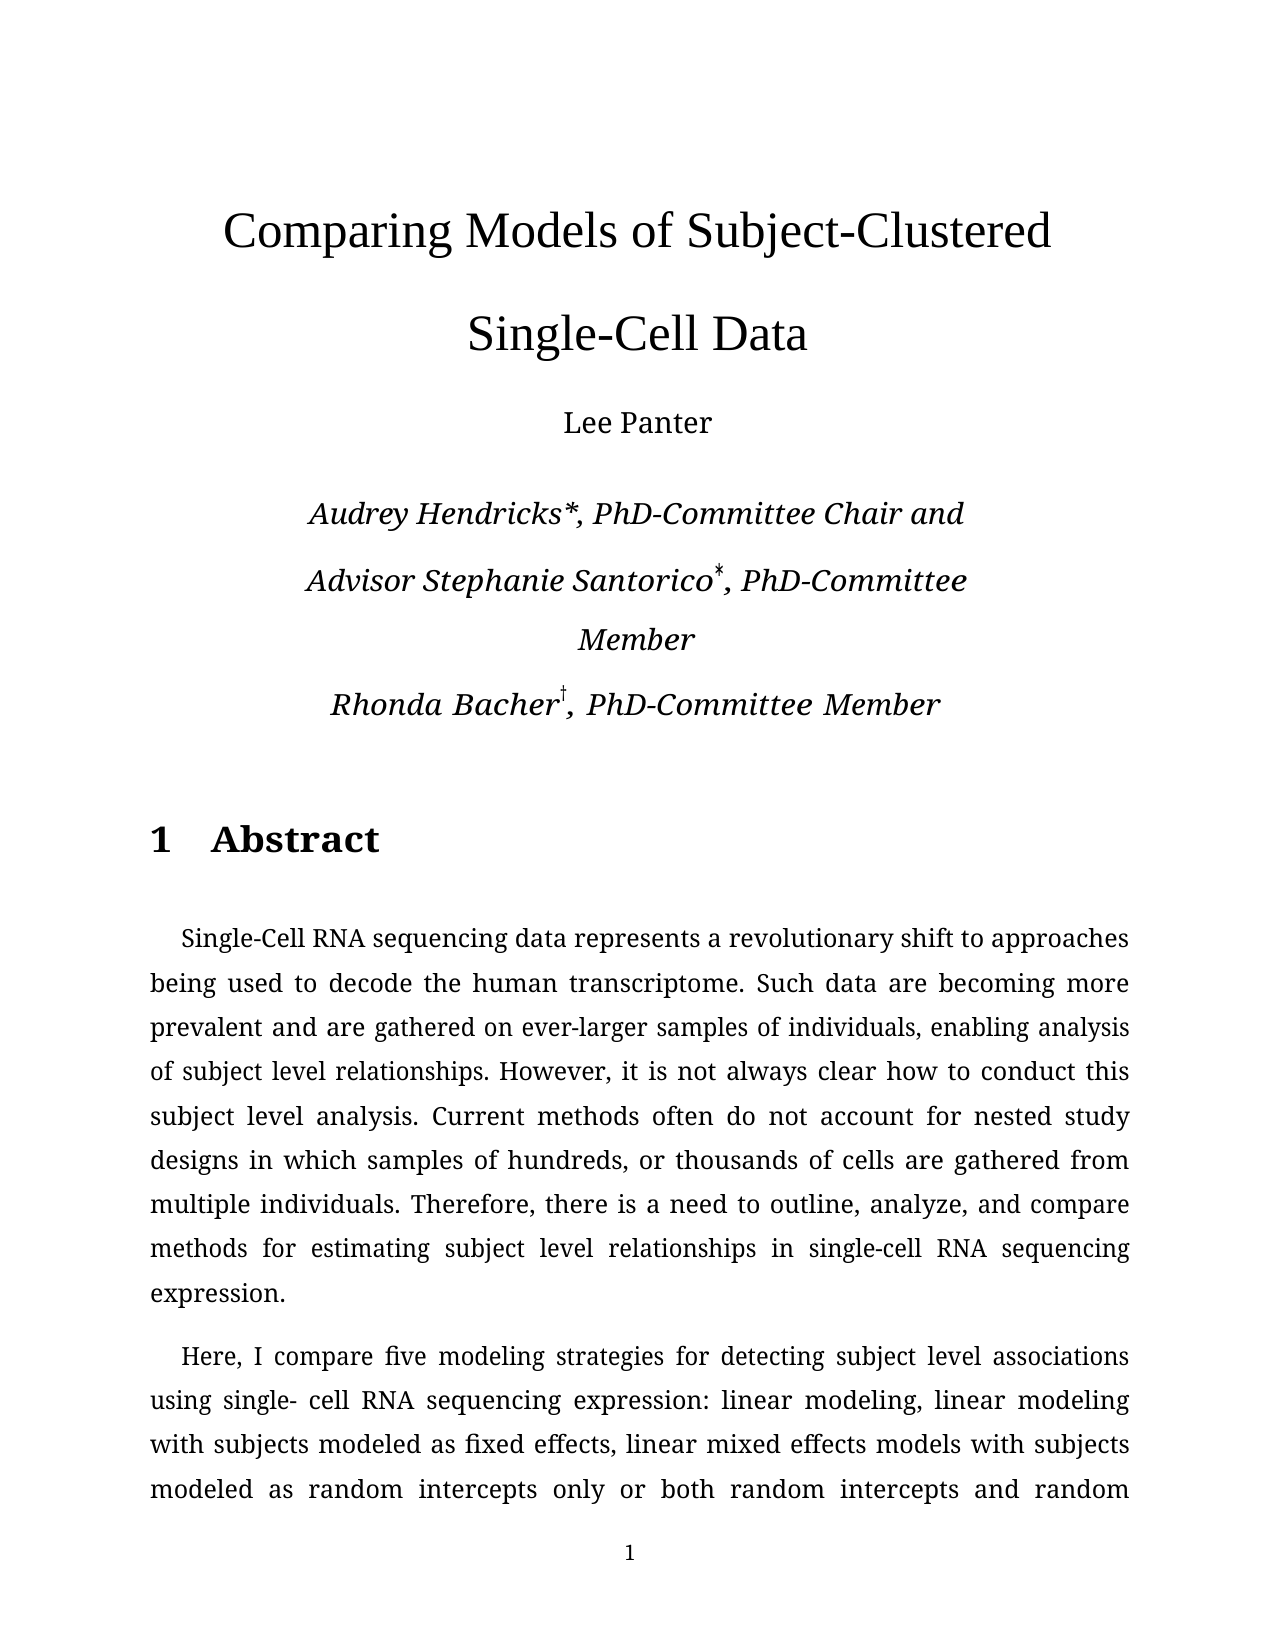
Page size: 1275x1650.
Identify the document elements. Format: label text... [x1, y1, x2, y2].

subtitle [150, 1338, 1129, 1505]
text Comparing Models of Subject-Clustered [179, 199, 1096, 258]
subtitle Lee Panter [179, 403, 1096, 442]
subtitle 1 Abstract [150, 814, 1142, 862]
text Single-Cell Data [179, 302, 1096, 361]
subtitle Rhonda Bacher†, PhD-Committee Member [179, 679, 1091, 724]
subtitle Audrey Hendricks*, PhD-Committee Chair and Advisor Stephanie Santorico∗, PhD-Committee Member [290, 493, 983, 659]
subtitle Single-Cell RNA sequencing data represents a revolutionary shift to approaches being used to decode the human transcriptome. Such data are becoming more prevalent and are gathered on ever-larger samples of individuals, enabling analysis of subject level relationships. However, it is not always clear how to conduct this subject level analysis. Current methods often do not account for nested study designs in which samples of hundreds, or thousands of cells are gathered from multiple individuals. Therefore, there is a need to outline, analyze, and compare methods for estimating subject level relationships in single-cell RNA sequencing expression. [150, 921, 1130, 1309]
